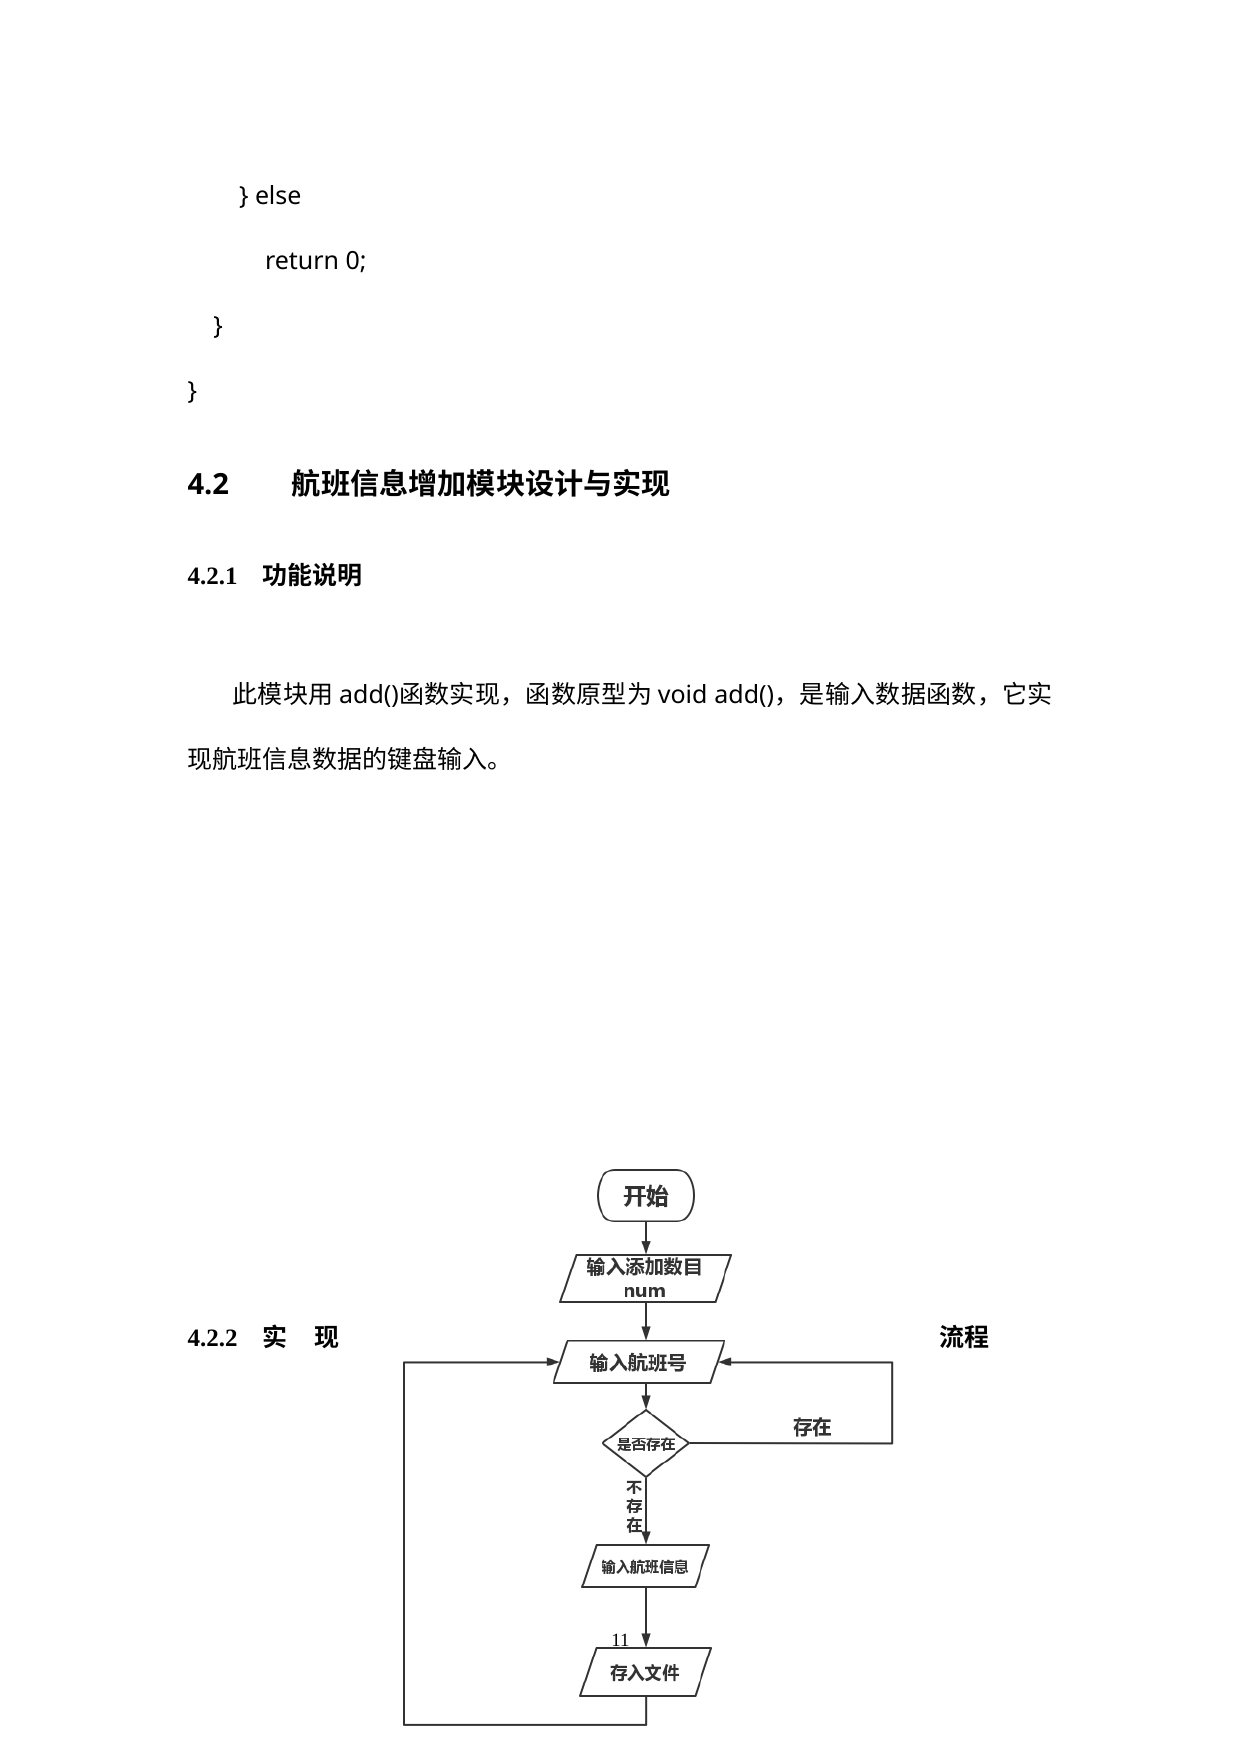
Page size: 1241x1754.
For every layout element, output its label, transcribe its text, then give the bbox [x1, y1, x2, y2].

subtitle 功能说明 [187, 541, 1053, 606]
subtitle 实现流程 [921, 1303, 1053, 1368]
subtitle 实现流程 [187, 1303, 357, 1368]
picture [357, 1123, 921, 1754]
text 此模块用add()函数实现，函数原型为void add()，是输入数据函数，它实现航班信息数据的键盘输入。 [187, 660, 1053, 790]
subtitle 航班信息增加模块设计与实现 [187, 449, 1053, 514]
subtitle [187, 162, 1053, 422]
